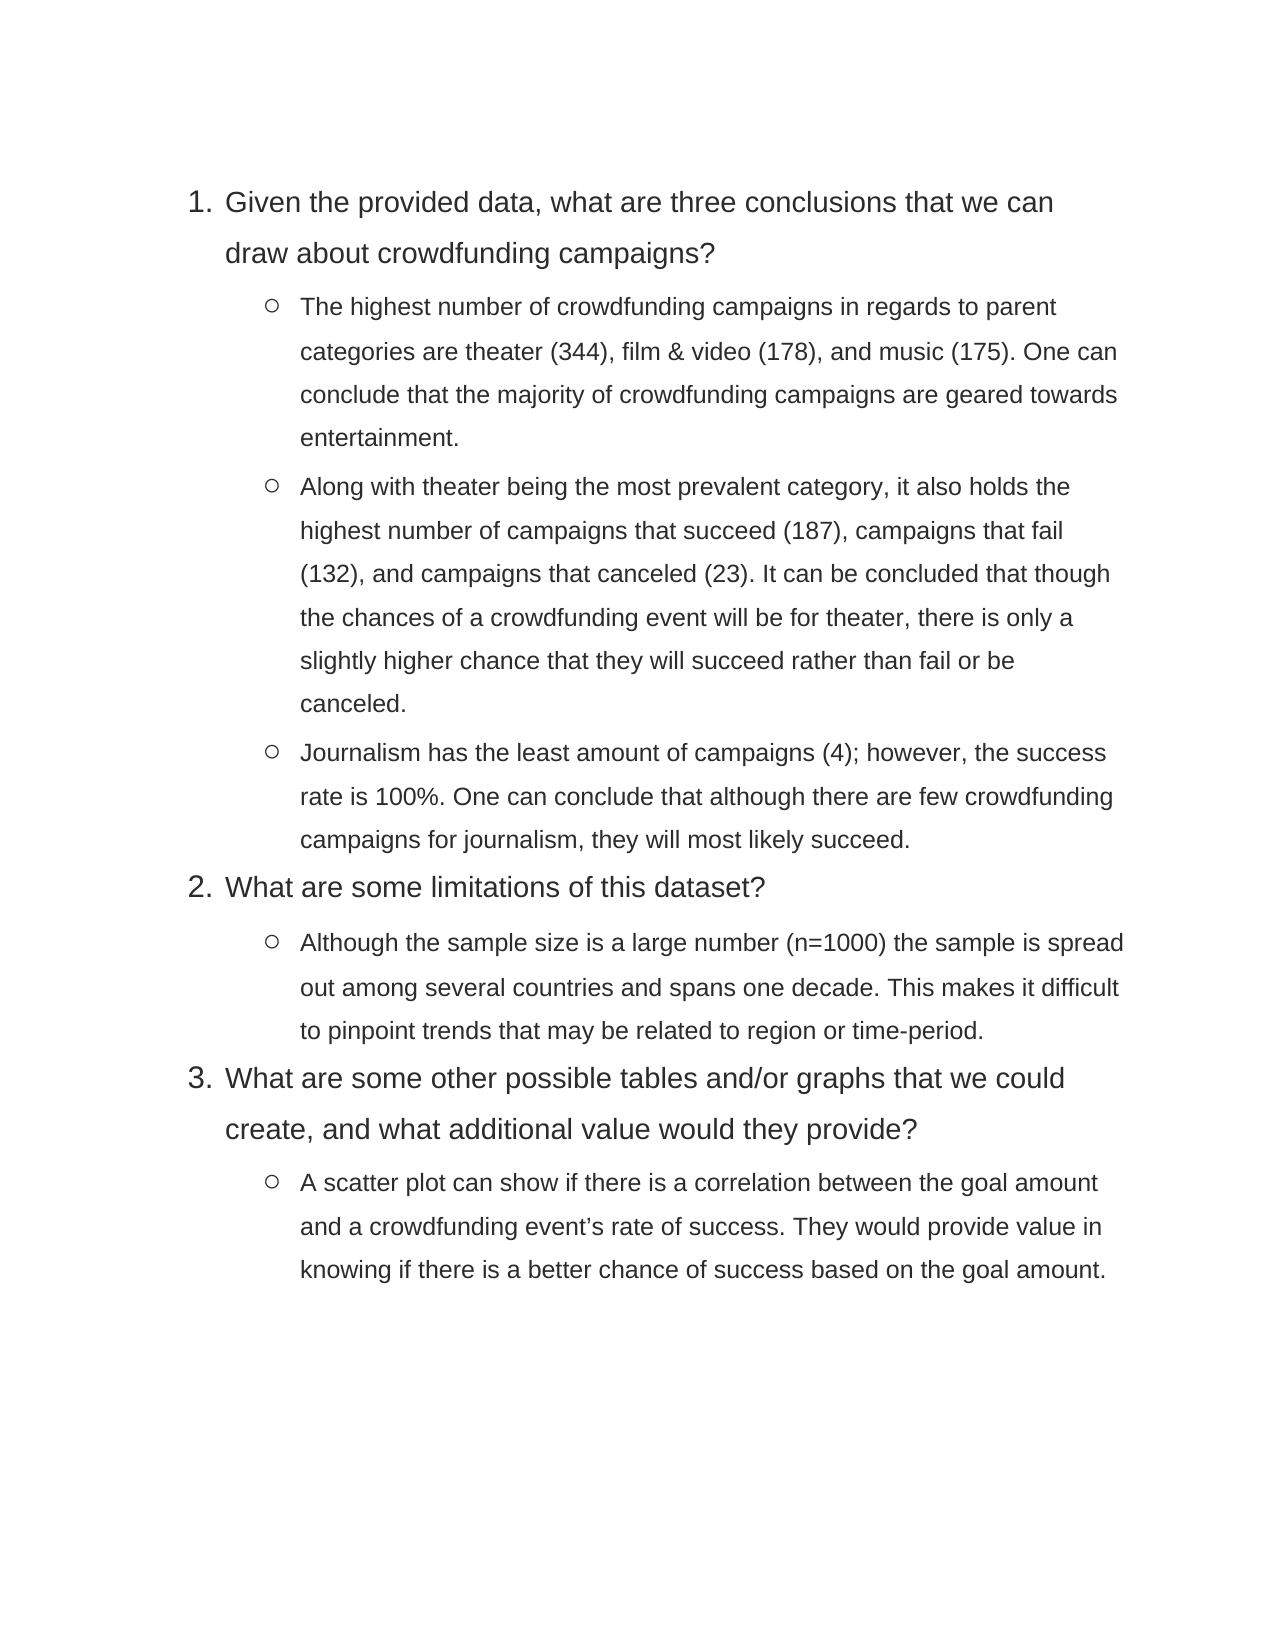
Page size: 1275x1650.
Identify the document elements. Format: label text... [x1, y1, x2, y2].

list A scatter plot can show if there is a correlation between the goal amount and a crowdfunding event’s rate of success. They would provide value in knowing if there is a better chance of success based on the goal amount. [262, 1162, 1125, 1284]
list Given the provided data, what are three conclusions that we can draw about crowdfunding campaigns? [187, 183, 1125, 269]
list The highest number of crowdfunding campaigns in regards to parent categories are theater (344), film & video (178), and music (175). One can conclude that the majority of crowdfunding campaigns are geared towards entertainment. [262, 286, 1125, 452]
list Along with theater being the most prevalent category, it also holds the highest number of campaigns that succeed (187), campaigns that fail (132), and campaigns that canceled (23). It can be concluded that though the chances of a crowdfunding event will be for theater, there is only a slightly higher chance that they will succeed rather than fail or be canceled. [262, 466, 1125, 718]
list What are some limitations of this dataset? [187, 868, 1125, 904]
list Journalism has the least amount of campaigns (4); however, the success rate is 100%. One can conclude that although there are few crowdfunding campaigns for journalism, they will most likely succeed. [262, 732, 1125, 854]
list Although the sample size is a large number (n=1000) the sample is spread out among several countries and spans one decade. This makes it difficult to pinpoint trends that may be related to region or time-period. [262, 922, 1125, 1044]
list What are some other possible tables and/or graphs that we could create, and what additional value would they provide? [187, 1059, 1125, 1145]
